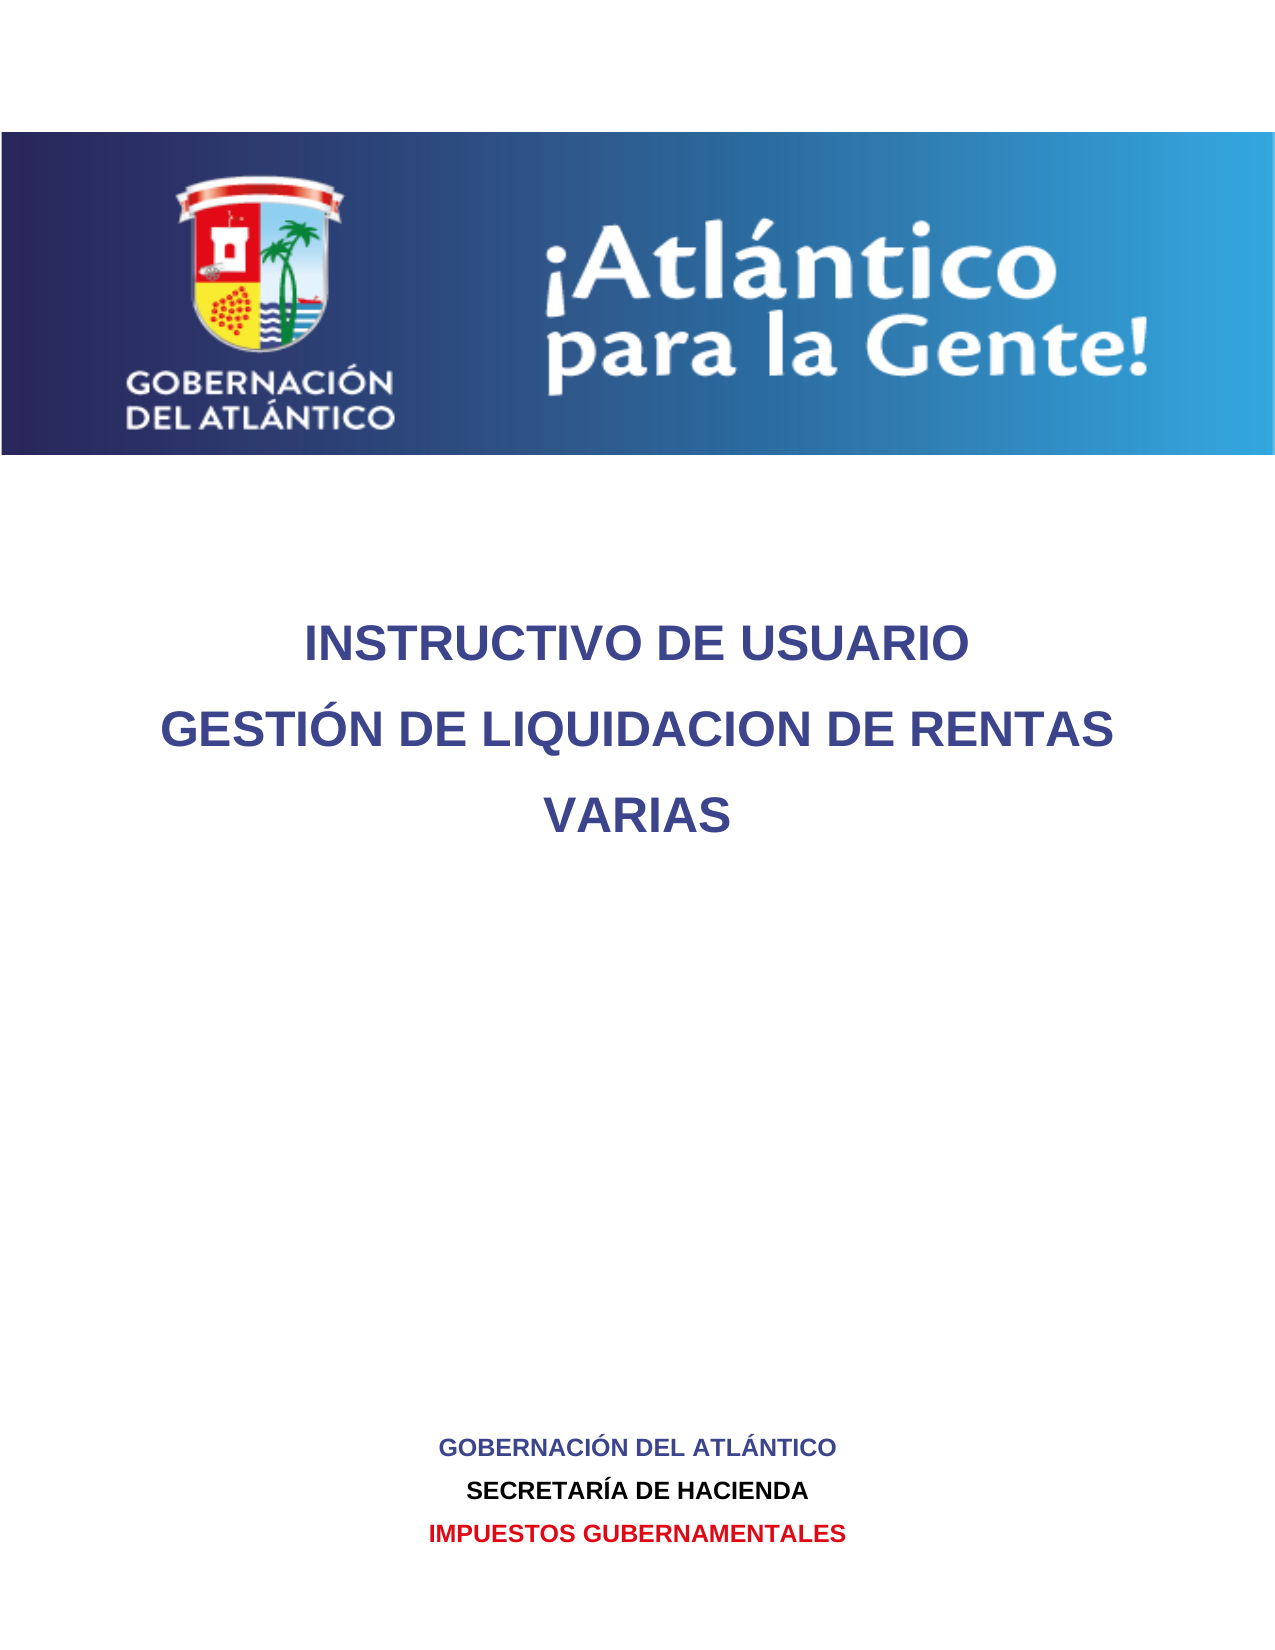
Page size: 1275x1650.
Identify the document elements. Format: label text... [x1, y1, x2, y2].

text SECRETARÍA DE HACIENDA [75, 1476, 1200, 1504]
text GOBERNACIÓN DEL ATLÁNTICO [75, 1433, 1200, 1461]
text GESTIÓN DE LIQUIDACION DE RENTAS VARIAS [75, 699, 1200, 843]
text INSTRUCTIVO DE USUARIO [75, 613, 1200, 671]
text IMPUESTOS GUBERNAMENTALES [75, 1519, 1200, 1548]
picture [1, 132, 1275, 455]
